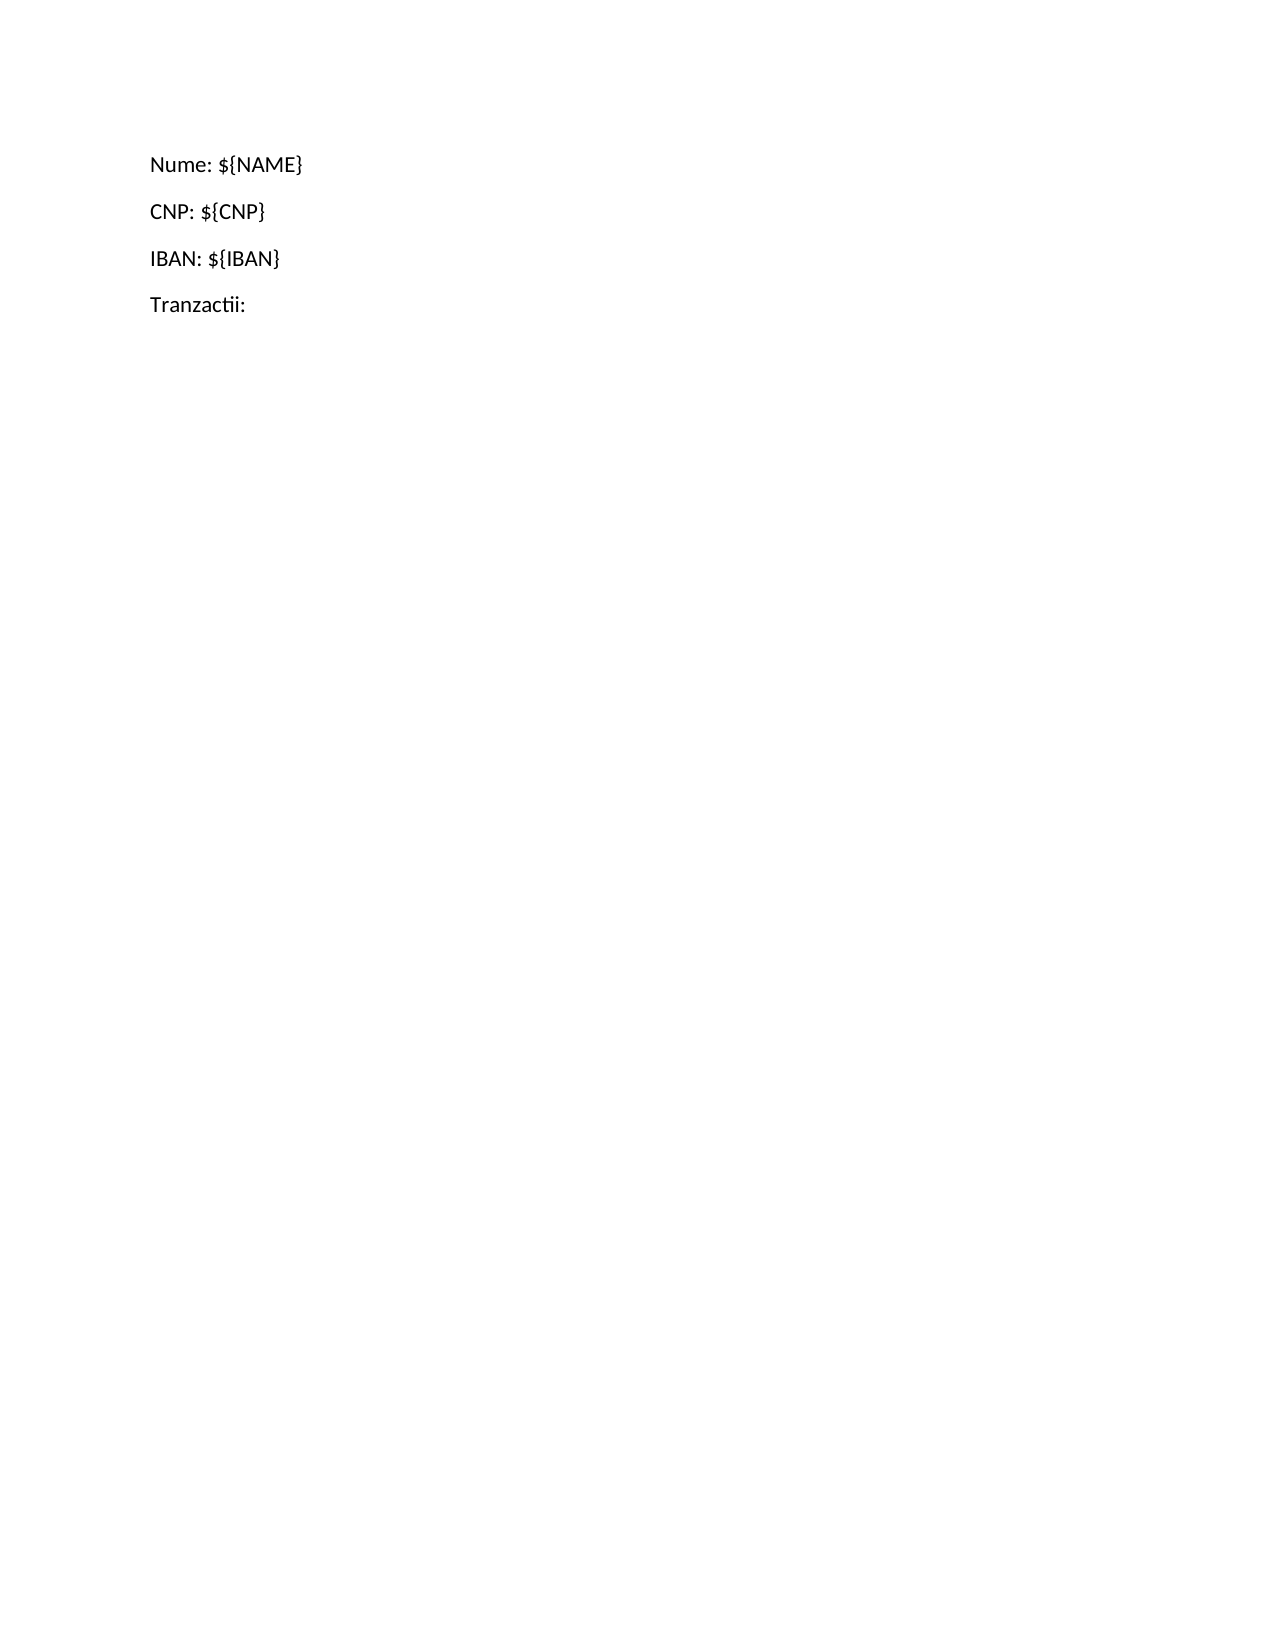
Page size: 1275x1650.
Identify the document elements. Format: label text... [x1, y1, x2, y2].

text Nume: ${NAME} [150, 150, 1125, 178]
text Tranzactii: [150, 291, 1125, 319]
text IBAN: ${IBAN} [150, 244, 1125, 272]
text CNP: ${CNP} [150, 197, 1125, 225]
